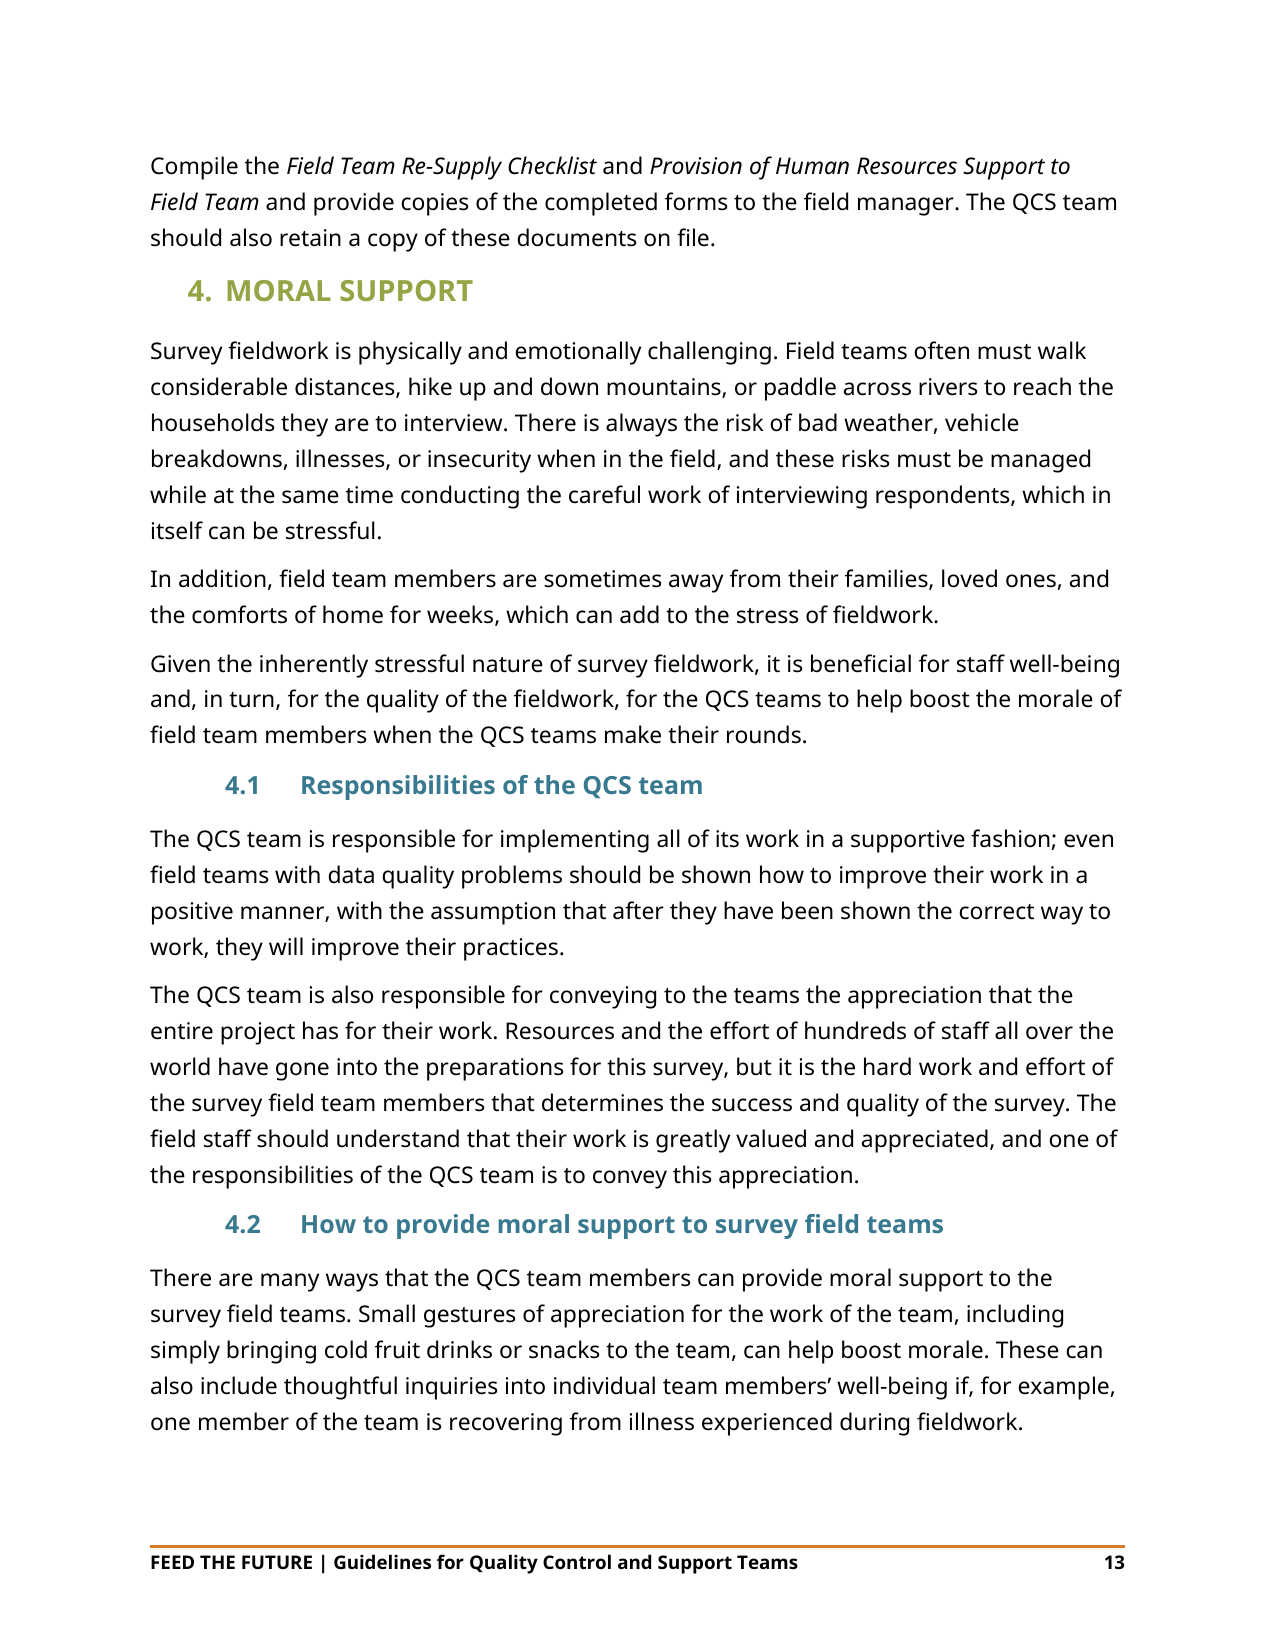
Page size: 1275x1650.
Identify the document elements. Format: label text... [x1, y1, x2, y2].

text Given the inherently stressful nature of survey fieldwork, it is beneficial for staff well-being and, in turn, for the quality of the fieldwork, for the QCS teams to help boost the morale of field team members when the QCS teams make their rounds. [150, 647, 1125, 751]
text There are many ways that the QCS team members can provide moral support to the survey field teams. Small gestures of appreciation for the work of the team, including simply bringing cold fruit drinks or snacks to the team, can help boost morale. These can also include thoughtful inquiries into individual team members’ well-being if, for example, one member of the team is recovering from illness experienced during fieldwork. [150, 1262, 1125, 1437]
subtitle 4. Moral support [187, 270, 1125, 310]
subtitle 4.1 Responsibilities of the QCS team [225, 768, 1125, 802]
subtitle 4.2 How to provide moral support to survey field teams [225, 1207, 1125, 1241]
text In addition, field team members are sometimes away from their families, loved ones, and the comforts of home for weeks, which can add to the stress of fieldwork. [150, 563, 1125, 630]
text Compile the Field Team Re-Supply Checklist and Provision of Human Resources Support to Field Team and provide copies of the completed forms to the field manager. The QCS team should also retain a copy of these documents on file. [150, 150, 1125, 253]
text The QCS team is responsible for implementing all of its work in a supportive fashion; even field teams with data quality problems should be shown how to improve their work in a positive manner, with the assumption that after they have been shown the correct way to work, they will improve their practices. [150, 823, 1125, 962]
text Survey fieldwork is physically and emotionally challenging. Field teams often must walk considerable distances, hike up and down mountains, or paddle across rivers to reach the households they are to interview. There is always the risk of bad weather, vehicle breakdowns, illnesses, or insecurity when in the field, and these risks must be managed while at the same time conducting the careful work of interviewing respondents, which in itself can be stressful. [150, 335, 1125, 546]
text The QCS team is also responsible for conveying to the teams the appreciation that the entire project has for their work. Resources and the effort of hundreds of staff all over the world have gone into the preparations for this survey, but it is the hard work and effort of the survey field team members that determines the success and quality of the survey. The field staff should understand that their work is greatly valued and appreciated, and one of the responsibilities of the QCS team is to convey this appreciation. [150, 979, 1125, 1190]
